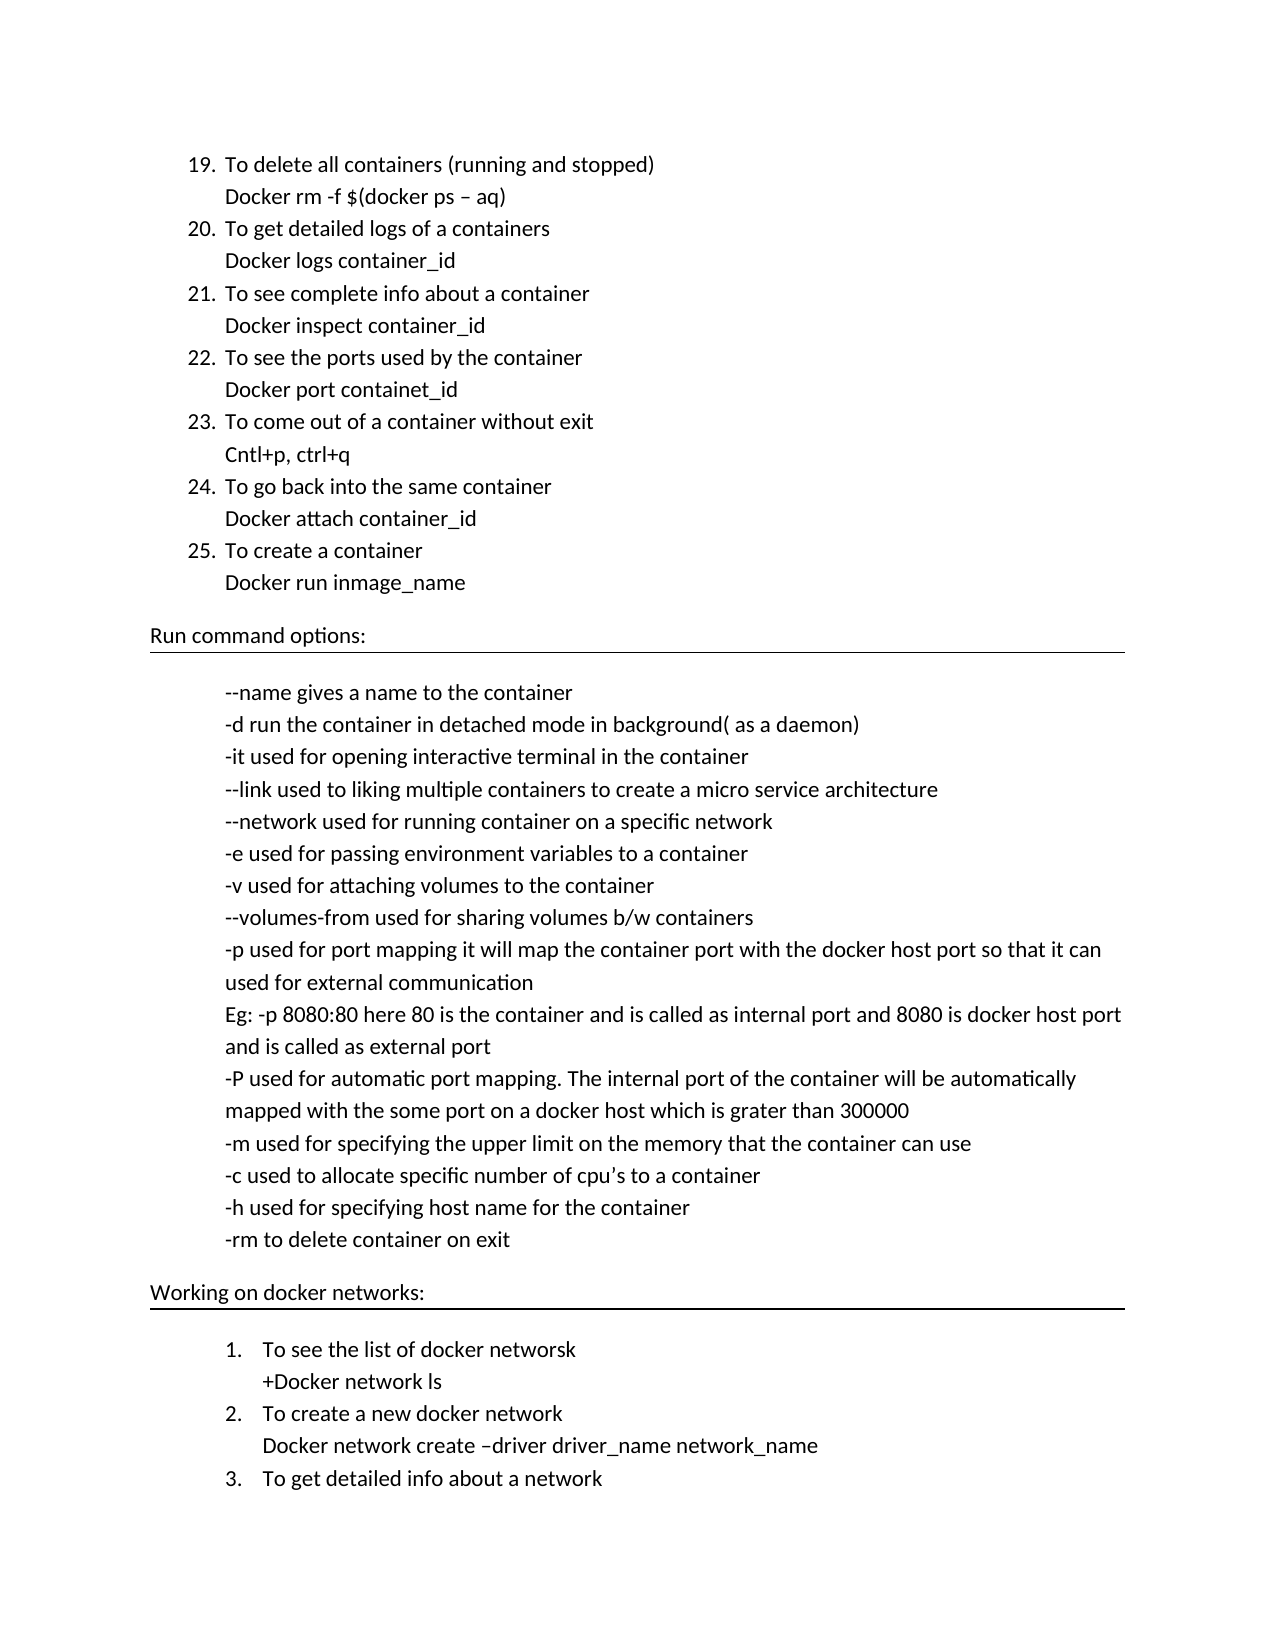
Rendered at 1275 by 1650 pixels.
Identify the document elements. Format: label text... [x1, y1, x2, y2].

list Docker port containet_id [225, 375, 1125, 403]
list Docker run inmage_name [225, 568, 1125, 596]
list -m used for specifying the upper limit on the memory that the container can use [225, 1129, 1125, 1157]
list To see the ports used by the container [187, 343, 1125, 371]
list Docker inspect container_id [225, 311, 1125, 339]
list To create a new docker network [225, 1399, 1125, 1427]
list To create a container [187, 536, 1125, 564]
list -v used for attaching volumes to the container [225, 871, 1125, 899]
list To go back into the same container [187, 472, 1125, 500]
list -rm to delete container on exit [225, 1225, 1125, 1253]
text Run command options: [150, 621, 1125, 652]
list -c used to allocate specific number of cpu’s to a container [225, 1161, 1125, 1189]
list Eg: -p 8080:80 here 80 is the container and is called as internal port and 8080 is docker host port and is called as external port [225, 1000, 1125, 1060]
list Cntl+p, ctrl+q [225, 440, 1125, 468]
list --link used to liking multiple containers to create a micro service architecture [225, 775, 1125, 803]
list -p used for port mapping it will map the container port with the docker host port so that it can used for external communication [225, 936, 1125, 996]
list --network used for running container on a specific network [225, 807, 1125, 835]
list Docker logs container_id [225, 247, 1125, 274]
list -h used for specifying host name for the container [225, 1193, 1125, 1221]
list To get detailed info about a network [225, 1464, 1125, 1492]
list -P used for automatic port mapping. The internal port of the container will be automatically mapped with the some port on a docker host which is grater than 300000 [225, 1064, 1125, 1124]
list Docker rm -f $(docker ps – aq) [225, 182, 1125, 210]
list --name gives a name to the container [225, 678, 1125, 706]
list --volumes-from used for sharing volumes b/w containers [225, 903, 1125, 931]
list -e used for passing environment variables to a container [225, 839, 1125, 867]
list +Docker network ls [262, 1367, 1125, 1395]
list To see the list of docker networsk [225, 1335, 1125, 1363]
list -d run the container in detached mode in background( as a daemon) [225, 710, 1125, 738]
list To see complete info about a container [187, 279, 1125, 307]
list To come out of a container without exit [187, 407, 1125, 436]
list To get detailed logs of a containers [187, 214, 1125, 242]
list -it used for opening interactive terminal in the container [225, 742, 1125, 771]
list Docker attach container_id [225, 504, 1125, 532]
text Working on docker networks: [150, 1278, 1125, 1308]
list To delete all containers (running and stopped) [187, 150, 1125, 178]
list Docker network create –driver driver_name network_name [262, 1432, 1125, 1459]
